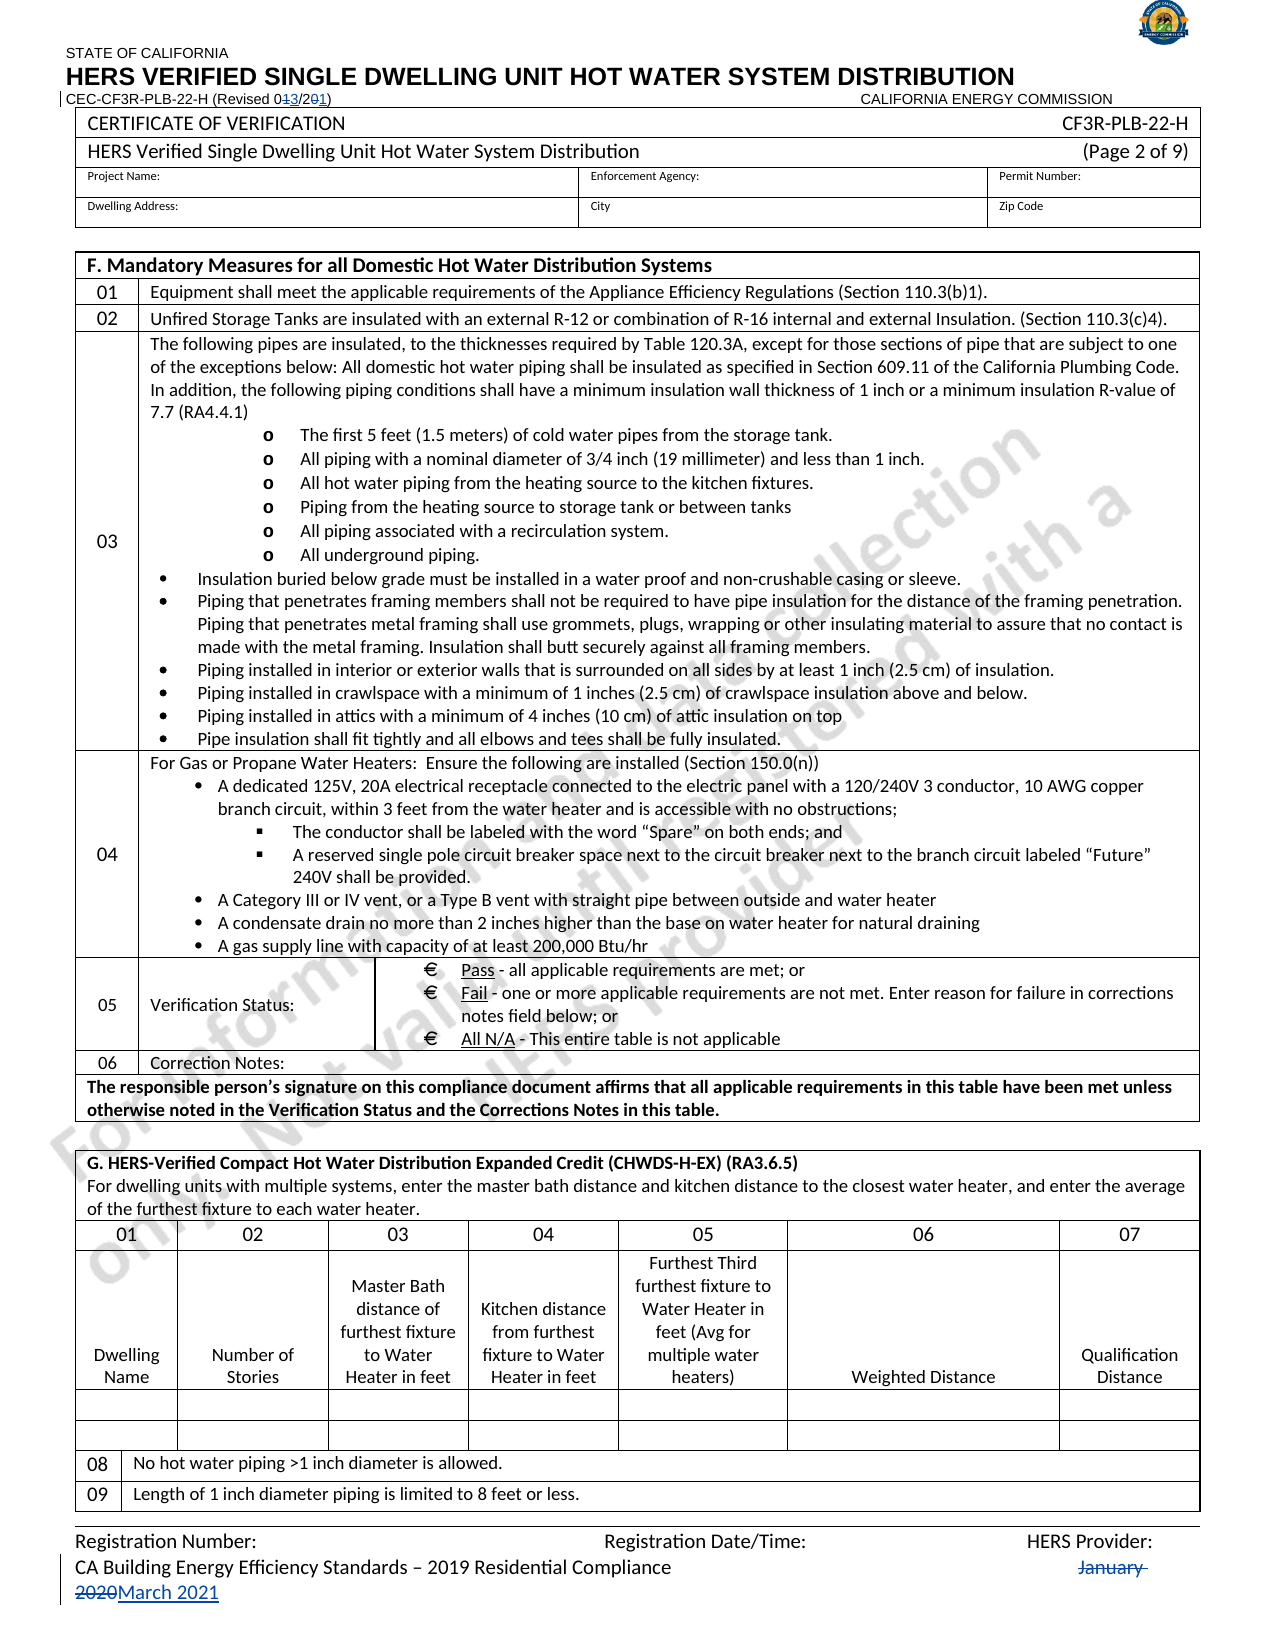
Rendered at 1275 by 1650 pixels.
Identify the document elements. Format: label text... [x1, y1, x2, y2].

table_header F. Mandatory Measures for all Domestic Hot Water Distribution Systems [76, 253, 1199, 278]
table_cell 06 [76, 1051, 138, 1074]
table_cell 09 [76, 1482, 121, 1511]
table_cell Unfired Storage Tanks are insulated with an external R-12 or combination of R-16 internal and external Insulation. (Section 110.3(c)4). [139, 305, 1199, 331]
table_cell 05 [76, 958, 138, 1050]
table_cell [1060, 1421, 1199, 1450]
table_cell [619, 1421, 787, 1450]
table_cell Equipment shall meet the applicable requirements of the Appliance Efficiency Regulations (Section 110.3(b)1). [139, 279, 1199, 304]
table_cell The following pipes are insulated, to the thicknesses required by Table 120.3A, except for those sections of pipe that are subject to one of the exceptions below: All domestic hot water piping shall be insulated as specified in Section 609.11 of the California Plumbing Code. In addition, the following piping conditions shall have a minimum insulation wall thickness of 1 inch or a minimum insulation R-value of 7.7 (RA4.4.1) The first 5 feet (1.5 meters) of cold water pipes from the storage tank. All piping with a nominal diameter of 3/4 inch (19 millimeter) and less than 1 inch. All hot water piping from the heating source to the kitchen fixtures. Piping from the heating source to storage tank or between tanks All piping associated with a recirculation system. All underground piping. Insulation buried below grade must be installed in a water proof and non-crushable casing or sleeve. Piping that penetrates framing members shall not be required to have pipe insulation for the distance of the framing penetration. Piping that penetrates metal framing shall use grommets, plugs, wrapping or other insulating material to assure that no contact is made with the metal framing. Insulation shall butt securely against all framing members. Piping installed in interior or exterior walls that is surrounded on all sides by at least 1 inch (2.5 cm) of insulation. Piping installed in crawlspace with a minimum of 1 inches (2.5 cm) of crawlspace insulation above and below. Piping installed in attics with a minimum of 4 inches (10 cm) of attic insulation on top Pipe insulation shall fit tightly and all elbows and tees shall be fully insulated. [139, 332, 1199, 750]
table_cell Length of 1 inch diameter piping is limited to 8 feet or less. [122, 1482, 1199, 1511]
table_cell Weighted Distance [788, 1251, 1059, 1388]
picture [1138, 0, 1189, 45]
table_cell Kitchen distance from furthest fixture to Water Heater in feet [469, 1251, 618, 1388]
table_cell Qualification Distance [1060, 1251, 1199, 1388]
table_cell For Gas or Propane Water Heaters: Ensure the following are installed (Section 150.0(n)) A dedicated 125V, 20A electrical receptacle connected to the electric panel with a 120/240V 3 conductor, 10 AWG copper branch circuit, within 3 feet from the water heater and is accessible with no obstructions; The conductor shall be labeled with the word “Spare” on both ends; and A reserved single pole circuit breaker space next to the circuit breaker next to the branch circuit labeled “Future” 240V shall be provided. A Category III or IV vent, or a Type B vent with straight pipe between outside and water heater A condensate drain no more than 2 inches higher than the base on water heater for natural draining A gas supply line with capacity of at least 200,000 Btu/hr [139, 751, 1199, 957]
table_cell 06 [788, 1221, 1059, 1250]
table_cell 03 [76, 332, 138, 750]
table_cell 01 [76, 1221, 177, 1250]
table_cell [178, 1421, 328, 1450]
table_cell [178, 1390, 328, 1420]
table_cell 08 [76, 1451, 121, 1481]
table_cell Master Bath distance of furthest fixture to Water Heater in feet [329, 1251, 468, 1388]
table_cell No hot water piping >1 inch diameter is allowed. [122, 1451, 1199, 1481]
table_cell [76, 1421, 177, 1450]
table_cell [788, 1390, 1059, 1420]
table_cell [329, 1390, 468, 1420]
table_cell [329, 1421, 468, 1450]
table_cell 05 [619, 1221, 787, 1250]
table_cell Correction Notes: [139, 1051, 1199, 1074]
table_cell Pass - all applicable requirements are met; or Fail - one or more applicable requirements are not met. Enter reason for failure in corrections notes field below; or All N/A - This entire table is not applicable [376, 958, 1199, 1050]
table_cell Furthest Third furthest fixture to Water Heater in feet (Avg for multiple water heaters) [619, 1251, 787, 1388]
table_cell 02 [178, 1221, 328, 1250]
table_cell 07 [1060, 1221, 1199, 1250]
table_cell The responsible person’s signature on this compliance document affirms that all applicable requirements in this table have been met unless otherwise noted in the Verification Status and the Corrections Notes in this table. [76, 1075, 1199, 1121]
table_cell 04 [76, 751, 138, 957]
table_cell Verification Status: [139, 958, 374, 1050]
table_cell 04 [469, 1221, 618, 1250]
table_cell 03 [329, 1221, 468, 1250]
table_cell [619, 1390, 787, 1420]
table_cell [469, 1421, 618, 1450]
table_cell [469, 1390, 618, 1420]
table_cell 01 [76, 279, 138, 304]
table_cell [1060, 1390, 1199, 1420]
table_cell Number of Stories [178, 1251, 328, 1388]
table_cell [76, 1390, 177, 1420]
table_cell 02 [76, 305, 138, 331]
table_cell [788, 1421, 1059, 1450]
table_cell Dwelling Name [76, 1251, 177, 1388]
table_header G. HERS-Verified Compact Hot Water Distribution Expanded Credit (CHWDS-H-EX) (RA3.6.5) For dwelling units with multiple systems, enter the master bath distance and kitchen distance to the closest water heater, and enter the average of the furthest fixture to each water heater. [76, 1151, 1199, 1220]
